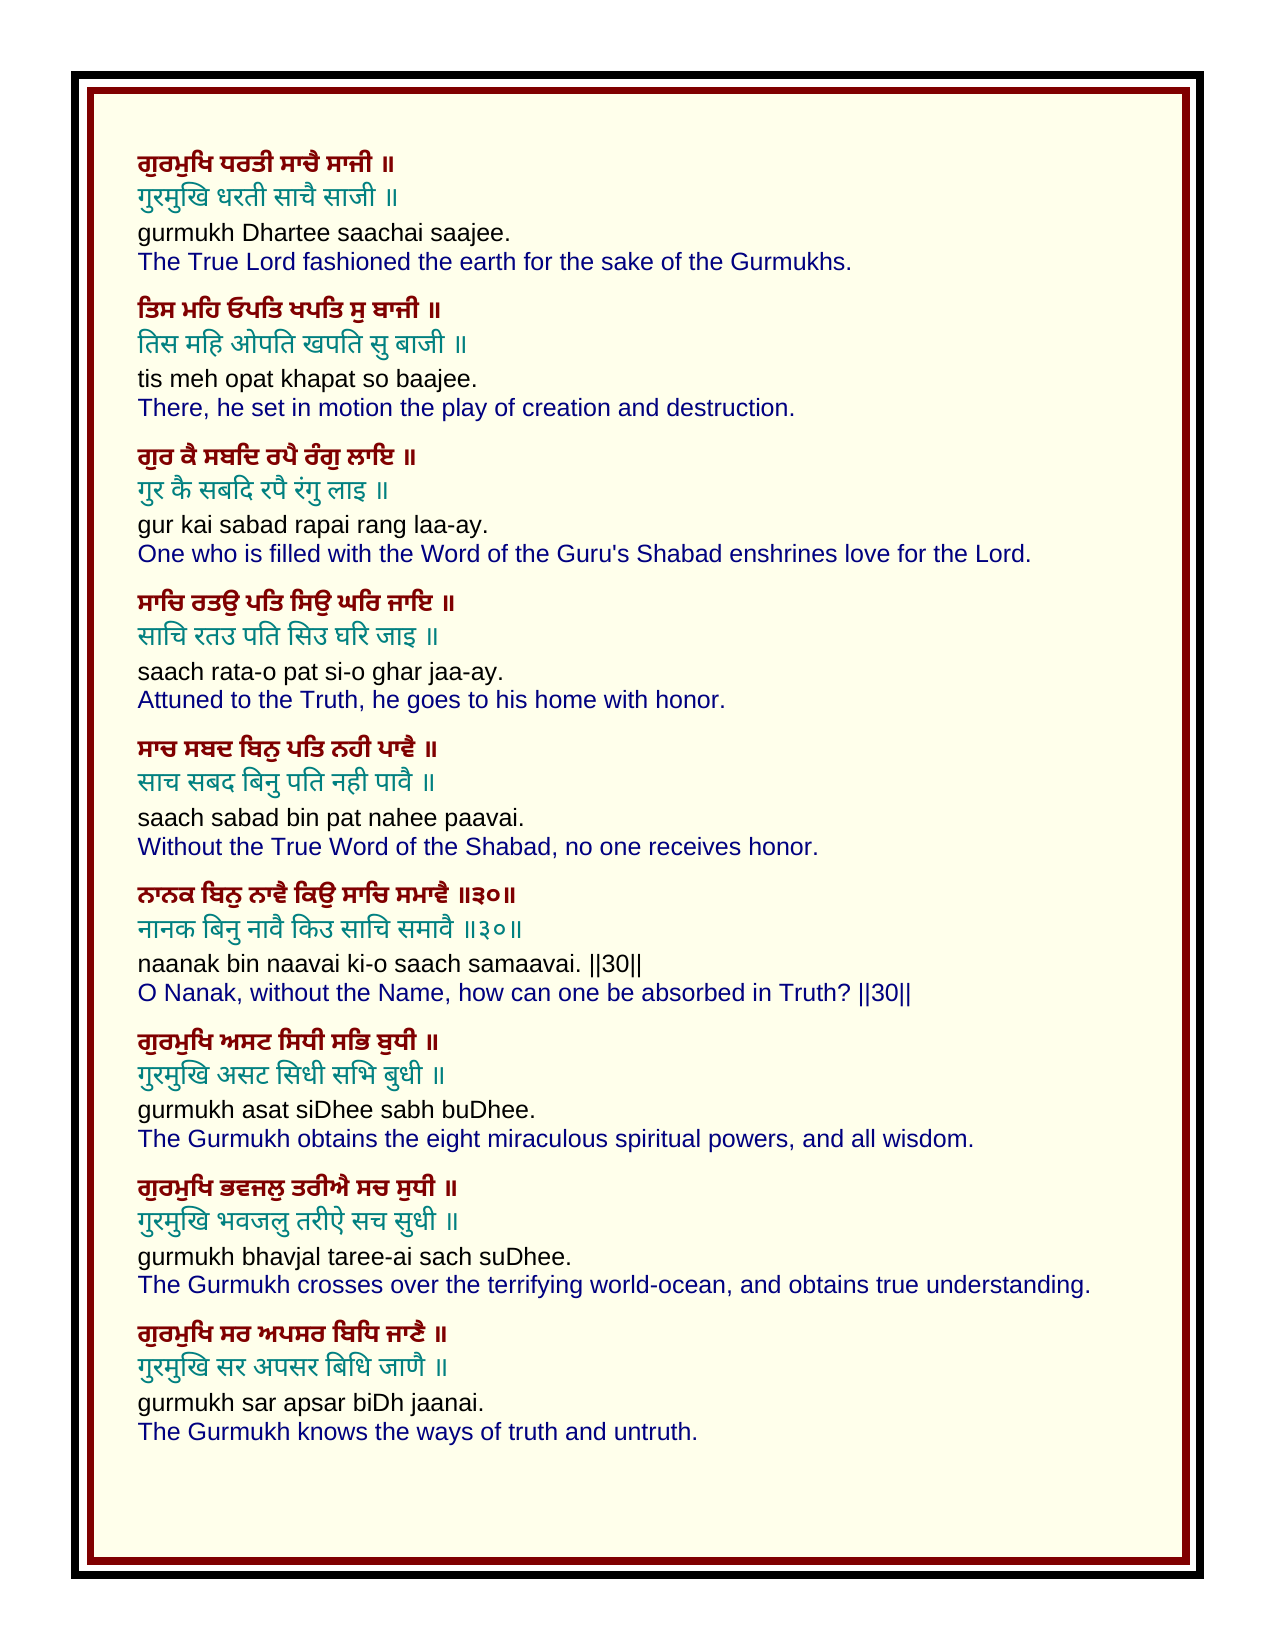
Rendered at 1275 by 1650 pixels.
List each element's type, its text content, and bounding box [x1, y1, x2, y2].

text gurmukh sar apsar biDh jaanai. [137, 1388, 1138, 1417]
text The True Lord fashioned the earth for the sake of the Gurmukhs. [137, 247, 1138, 275]
text ਸਾਚ ਸਬਦ ਬਿਨੁ ਪਤਿ ਨਹੀ ਪਾਵੈ ॥ [137, 735, 1138, 768]
text gurmukh Dhartee saachai saajee. [137, 218, 1138, 247]
text गुरमुखि असट सिधी सभि बुधी ॥ [137, 1060, 1138, 1095]
text saach sabad bin pat nahee paavai. [137, 803, 1138, 832]
text ਗੁਰਮੁਖਿ ਧਰਤੀ ਸਾਚੈ ਸਾਜੀ ॥ [137, 150, 1138, 183]
text ਗੁਰਮੁਖਿ ਅਸਟ ਸਿਧੀ ਸਭਿ ਬੁਧੀ ॥ [137, 1027, 1138, 1060]
text गुरमुखि भवजलु तरीऐ सच सुधी ॥ [137, 1206, 1138, 1242]
text Without the True Word of the Shabad, no one receives honor. [137, 832, 1138, 860]
text The Gurmukh crosses over the terrifying world-ocean, and obtains true understanding. [137, 1270, 1138, 1299]
text गुरमुखि सर अपसर बिधि जाणै ॥ [137, 1353, 1138, 1388]
text The Gurmukh obtains the eight miraculous spiritual powers, and all wisdom. [137, 1124, 1138, 1153]
text तिस महि ओपति खपति सु बाजी ॥ [137, 329, 1138, 364]
text gurmukh asat siDhee sabh buDhee. [137, 1095, 1138, 1124]
text ਗੁਰਮੁਖਿ ਸਰ ਅਪਸਰ ਬਿਧਿ ਜਾਣੈ ॥ [137, 1320, 1138, 1353]
text tis meh opat khapat so baajee. [137, 364, 1138, 393]
text There, he set in motion the play of creation and destruction. [137, 393, 1138, 422]
text गुर कै सबदि रपै रंगु लाइ ॥ [137, 475, 1138, 510]
text साचि रतउ पति सिउ घरि जाइ ॥ [137, 621, 1138, 657]
text gurmukh bhavjal taree-ai sach suDhee. [137, 1242, 1138, 1270]
text साच सबद बिनु पति नही पावै ॥ [137, 768, 1138, 803]
text ਗੁਰ ਕੈ ਸਬਦਿ ਰਪੈ ਰੰਗੁ ਲਾਇ ॥ [137, 442, 1138, 475]
text O Nanak, without the Name, how can one be absorbed in Truth? ||30|| [137, 978, 1138, 1007]
text गुरमुखि धरती साचै साजी ॥ [137, 183, 1138, 218]
text Attuned to the Truth, he goes to his home with honor. [137, 685, 1138, 714]
text नानक बिनु नावै किउ साचि समावै ॥३०॥ [137, 914, 1138, 949]
text gur kai sabad rapai rang laa-ay. [137, 510, 1138, 539]
text saach rata-o pat si-o ghar jaa-ay. [137, 657, 1138, 685]
text naanak bin naavai ki-o saach samaavai. ||30|| [137, 949, 1138, 978]
text ਤਿਸ ਮਹਿ ਓਪਤਿ ਖਪਤਿ ਸੁ ਬਾਜੀ ॥ [137, 296, 1138, 329]
text ਸਾਚਿ ਰਤਉ ਪਤਿ ਸਿਉ ਘਰਿ ਜਾਇ ॥ [137, 589, 1138, 621]
text ਨਾਨਕ ਬਿਨੁ ਨਾਵੈ ਕਿਉ ਸਾਚਿ ਸਮਾਵੈ ॥੩੦॥ [137, 881, 1138, 914]
text One who is filled with the Word of the Guru's Shabad enshrines love for the Lord. [137, 539, 1138, 568]
text The Gurmukh knows the ways of truth and untruth. [137, 1417, 1138, 1445]
text ਗੁਰਮੁਖਿ ਭਵਜਲੁ ਤਰੀਐ ਸਚ ਸੁਧੀ ॥ [137, 1174, 1138, 1206]
